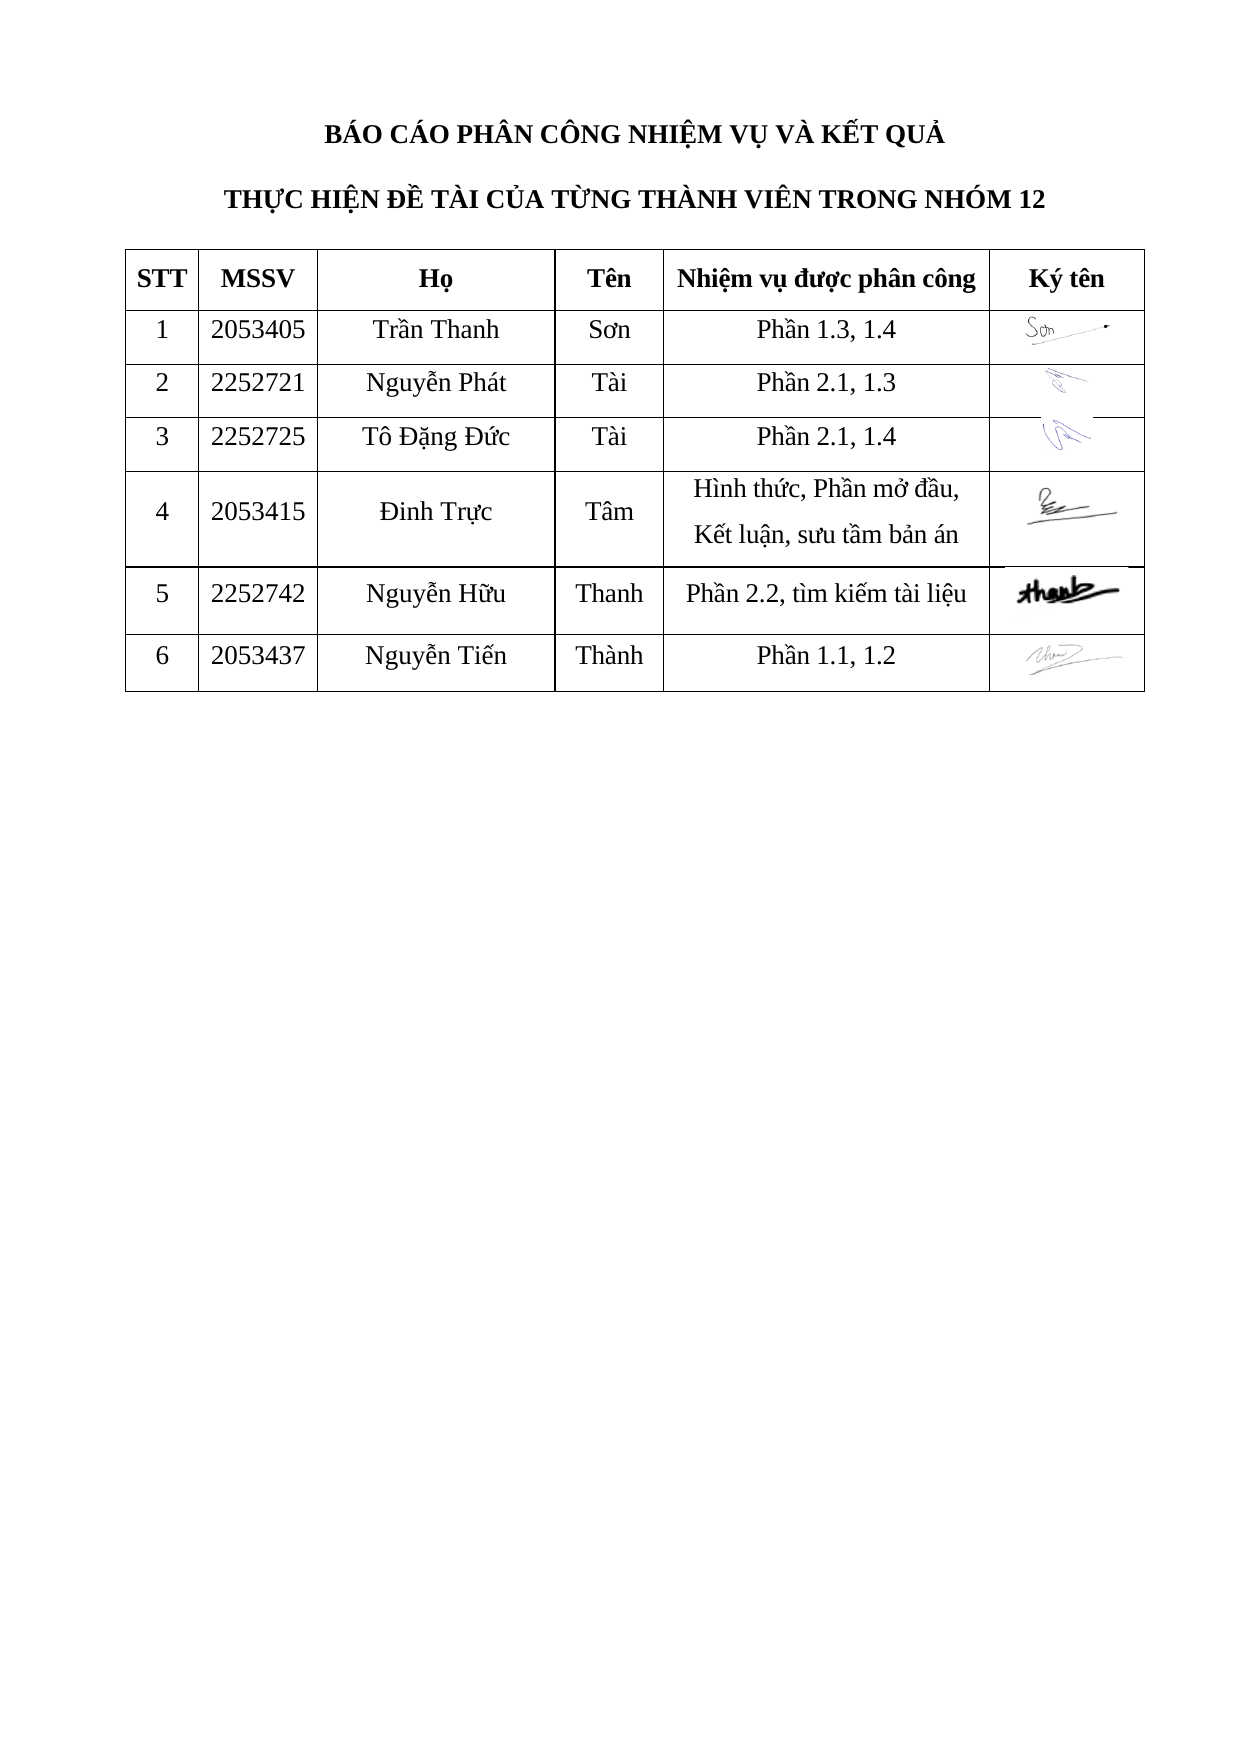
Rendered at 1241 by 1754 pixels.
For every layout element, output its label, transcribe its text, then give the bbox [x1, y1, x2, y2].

table_cell 6 [126, 635, 198, 691]
table_cell Tâm [556, 472, 663, 566]
table_cell Nguyễn Hữu [318, 568, 554, 634]
table_header MSSV [199, 250, 317, 310]
table_header Nhiệm vụ được phân công [664, 250, 989, 310]
table_cell 2053405 [199, 311, 317, 363]
table_cell 2252721 [199, 365, 317, 417]
table_cell 5 [126, 568, 198, 634]
picture [1005, 567, 1129, 618]
table_header Họ [318, 250, 554, 310]
picture [1002, 635, 1131, 675]
table_cell Phần 1.3, 1.4 [664, 311, 989, 363]
table_header Tên [556, 250, 663, 310]
picture [1041, 417, 1093, 455]
table_cell Thành [556, 635, 663, 691]
table_cell Trần Thanh [318, 311, 554, 363]
text BÁO CÁO PHÂN CÔNG NHIỆM VỤ VÀ KẾT QUẢ [148, 118, 1122, 149]
table_cell 2252725 [199, 418, 317, 471]
table_cell Sơn [556, 311, 663, 363]
table_cell 2053437 [199, 635, 317, 691]
table_cell Tài [556, 365, 663, 417]
table_cell Tài [556, 418, 663, 471]
text THỰC HIỆN ĐỀ TÀI CỦA TỪNG THÀNH VIÊN TRONG NHÓM 12 [148, 183, 1122, 215]
picture [1021, 312, 1112, 346]
table_cell 1 [126, 311, 198, 363]
table_cell Đinh Trực [318, 472, 554, 566]
table_cell 2053415 [199, 472, 317, 566]
table_cell Hình thức, Phần mở đầu, Kết luận, sưu tầm bản án [664, 472, 989, 566]
table_cell Phần 2.1, 1.3 [664, 365, 989, 417]
table_cell 2252742 [199, 568, 317, 634]
table_cell 4 [126, 472, 198, 566]
table_cell [990, 472, 1144, 566]
table_cell Phần 1.1, 1.2 [664, 635, 989, 691]
picture [1041, 365, 1092, 397]
table_header STT [126, 250, 198, 310]
table_cell 2 [126, 365, 198, 417]
table_cell [990, 635, 1144, 691]
table_cell [990, 365, 1144, 417]
table_cell Tô Đặng Đức [318, 418, 554, 471]
table_header Ký tên [990, 250, 1144, 310]
table_cell [990, 568, 1144, 634]
table_cell Phần 2.2, tìm kiếm tài liệu [664, 568, 989, 634]
table_cell Nguyễn Tiến [318, 635, 554, 691]
table_cell Phần 2.1, 1.4 [664, 418, 989, 471]
table_cell Nguyễn Phát [318, 365, 554, 417]
picture [1013, 486, 1121, 536]
table_cell [990, 311, 1144, 363]
table_cell 3 [126, 418, 198, 471]
table_cell [990, 418, 1144, 471]
table_cell Thanh [556, 568, 663, 634]
